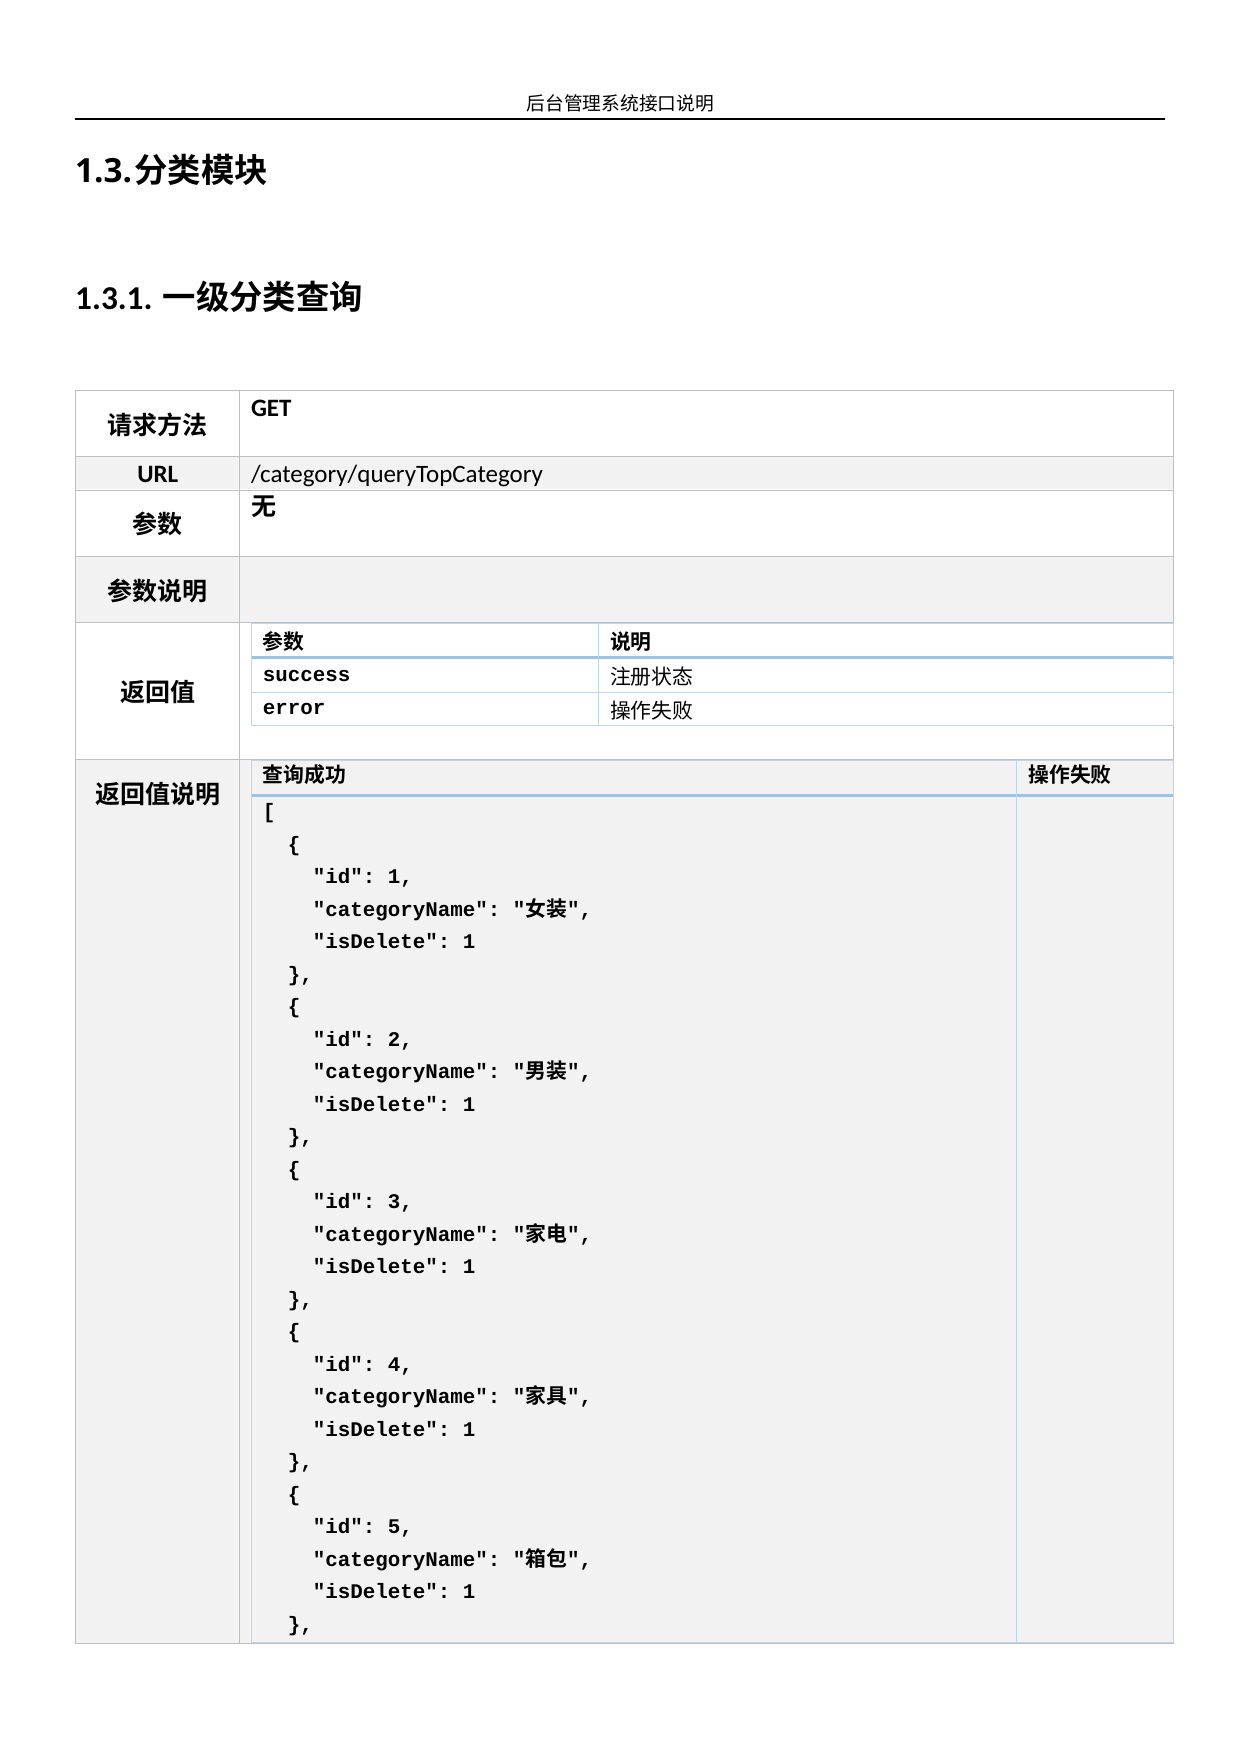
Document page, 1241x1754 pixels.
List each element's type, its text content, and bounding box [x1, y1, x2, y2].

table_cell [252, 797, 1016, 1642]
table_cell [252, 761, 1016, 794]
table_cell URL [76, 457, 239, 489]
table_header GET [240, 391, 1173, 456]
table_cell 返回值 [76, 623, 239, 759]
table_cell [240, 623, 1173, 759]
table_cell [1017, 797, 1173, 1642]
table_header 请求方法 [76, 391, 239, 456]
table_cell 参数 [76, 491, 239, 556]
table_cell /category/queryTopCategory [240, 457, 1173, 489]
table_cell 返回值说明 [76, 760, 239, 1643]
table_cell 参数说明 [76, 557, 239, 622]
table_cell [240, 760, 251, 1643]
table_cell [240, 557, 1173, 622]
table_cell [1017, 761, 1173, 794]
subtitle 分类模块 [75, 135, 1165, 200]
table_cell 无 [240, 491, 1173, 556]
subtitle 一级分类查询 [75, 263, 1165, 328]
